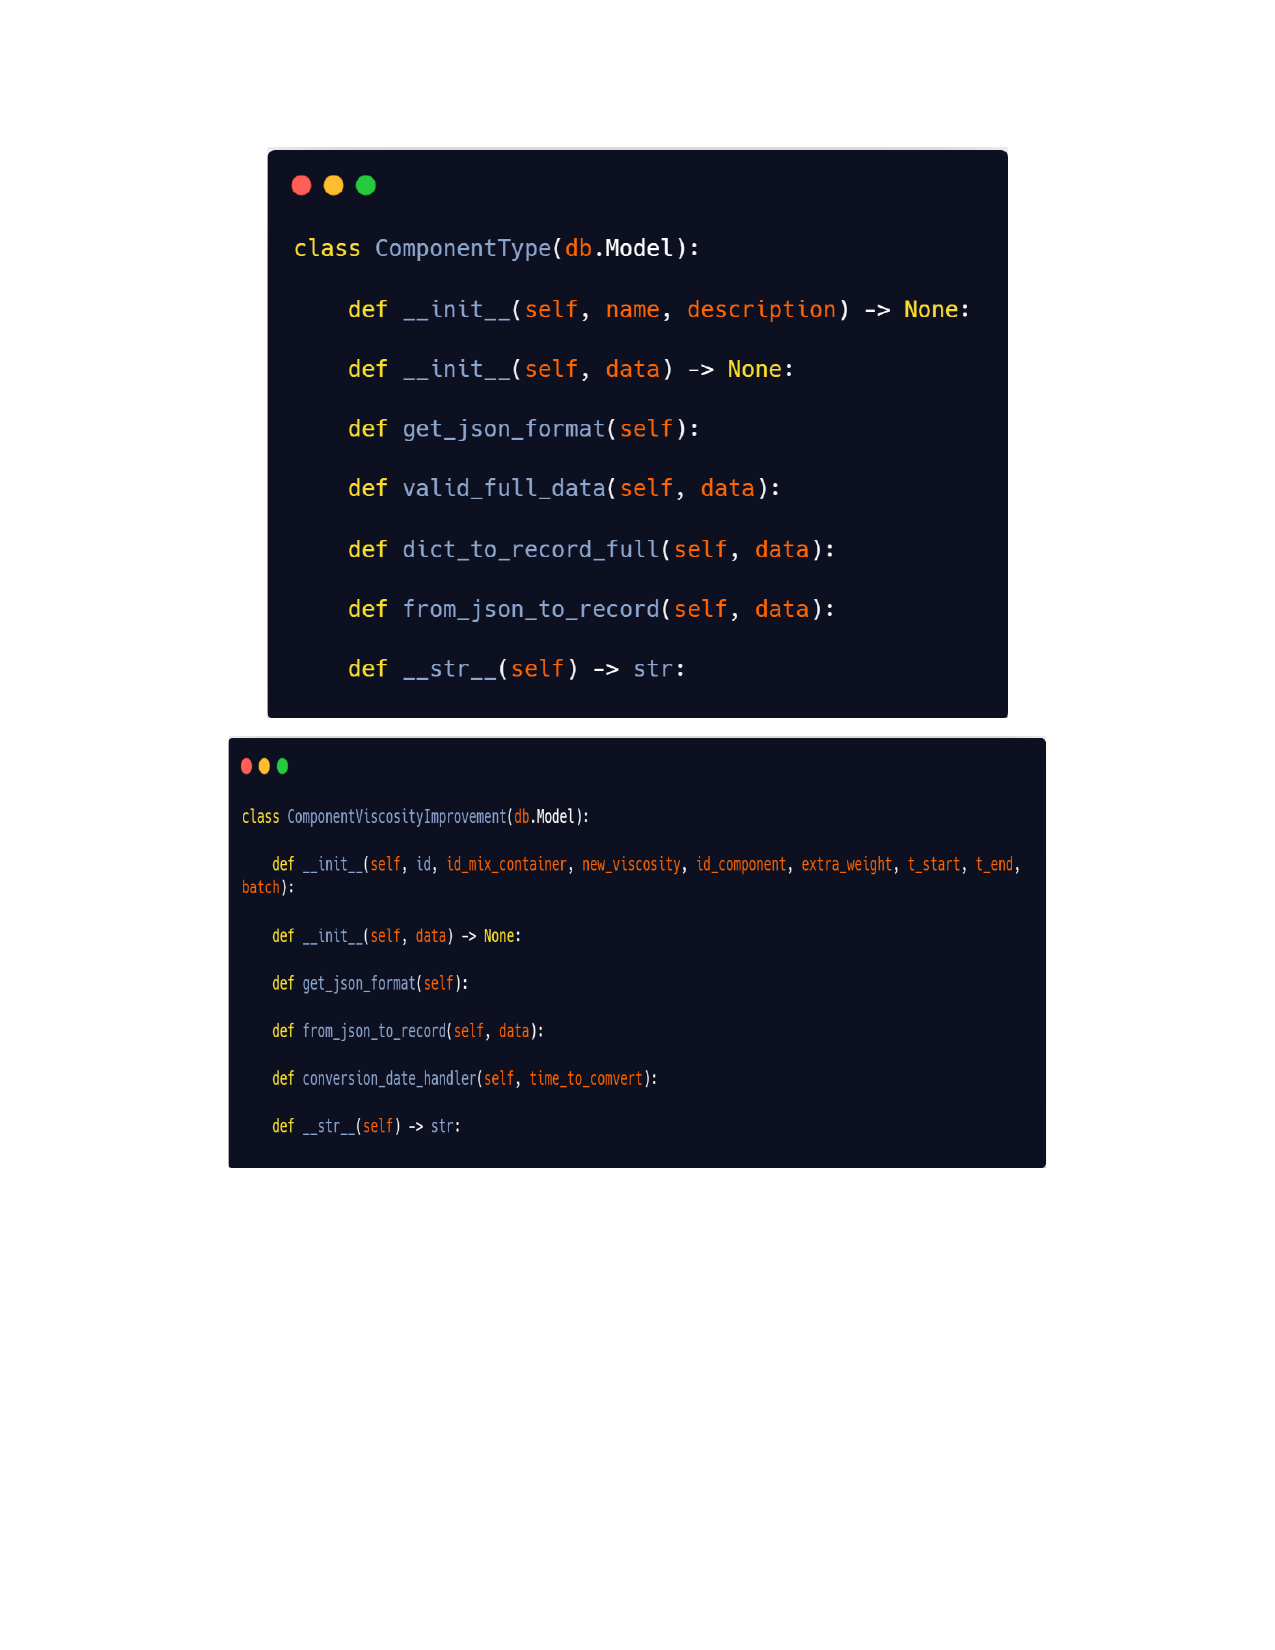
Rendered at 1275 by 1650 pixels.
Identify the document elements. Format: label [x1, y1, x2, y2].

picture [267, 147, 1008, 718]
picture [228, 736, 1047, 1168]
